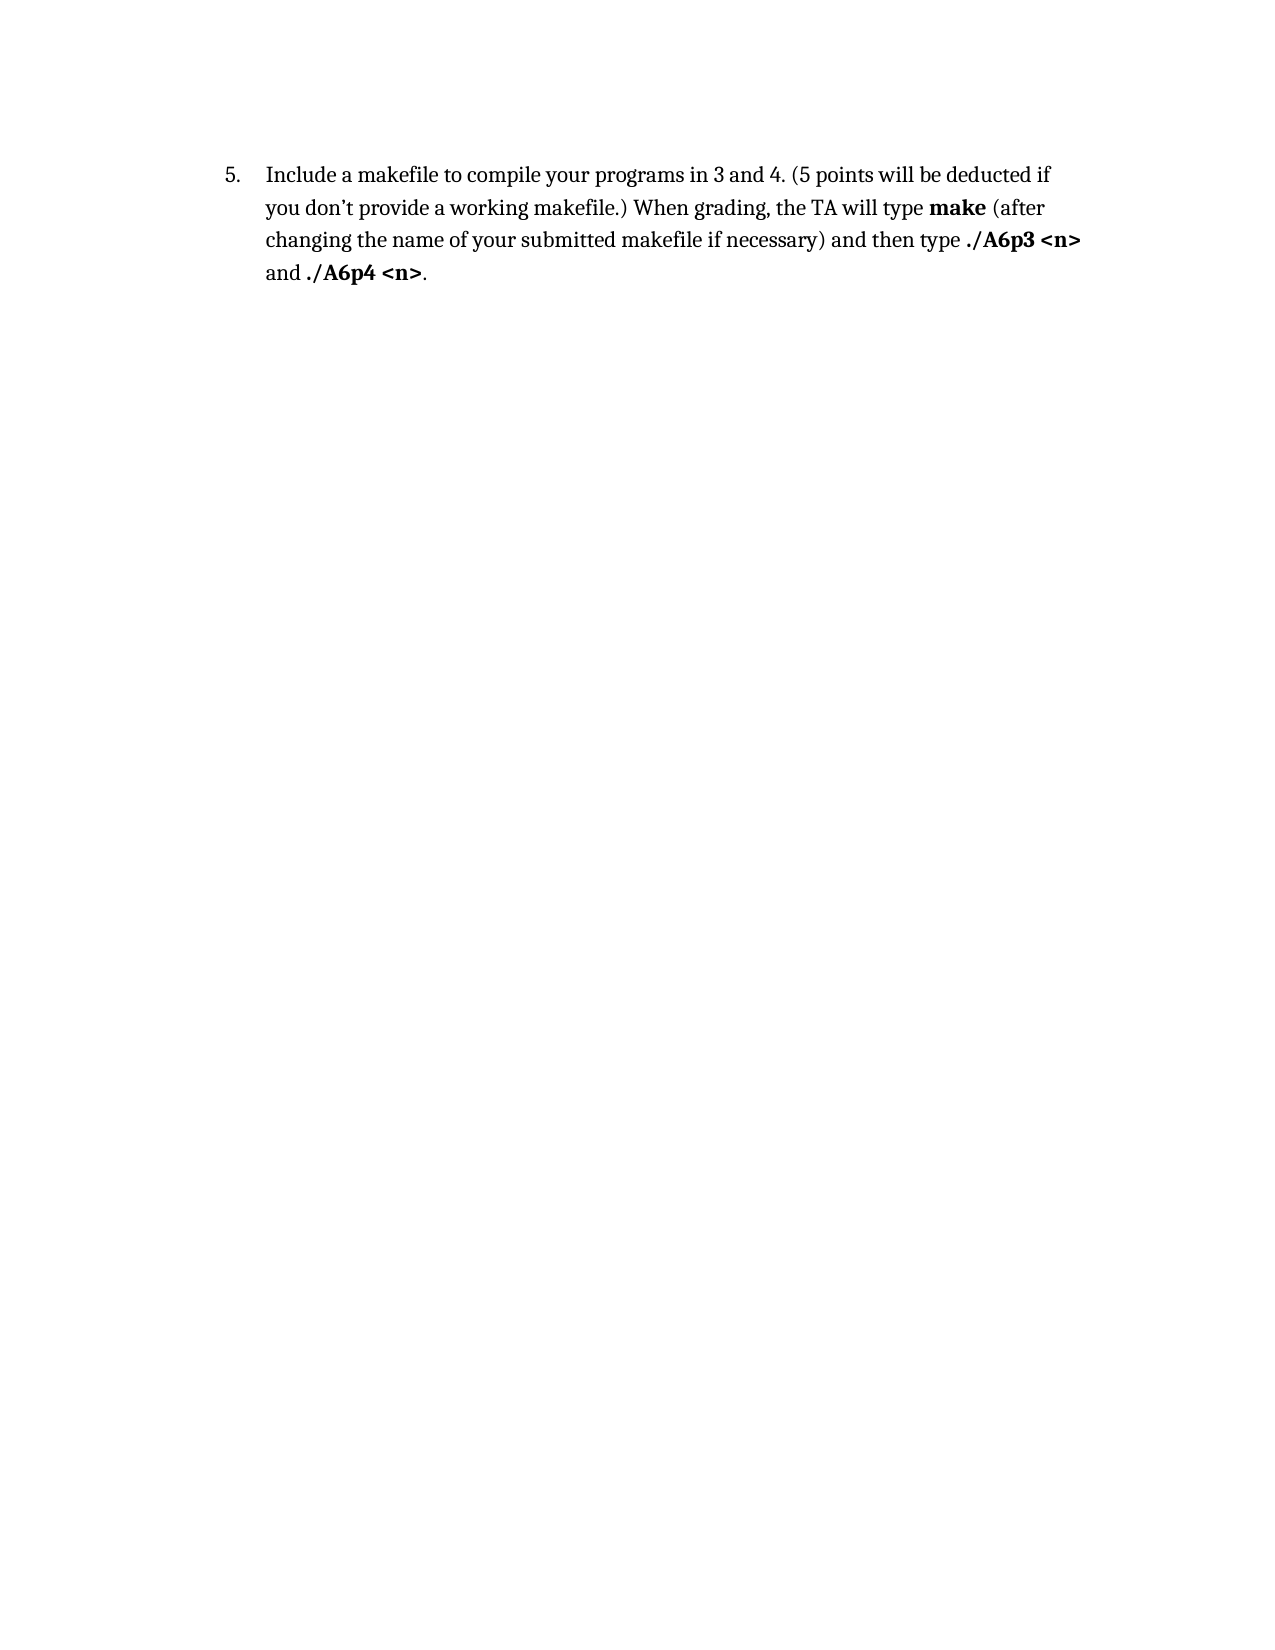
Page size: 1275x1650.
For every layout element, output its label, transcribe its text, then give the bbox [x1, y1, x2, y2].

list Include a makefile to compile your programs in 3 and 4. (5 points will be deducted if you don’t provide a working makefile.) When grading, the TA will type make (after changing the name of your submitted makefile if necessary) and then type ./A6p3 <n> and ./A6p4 <n>. [225, 159, 1087, 289]
